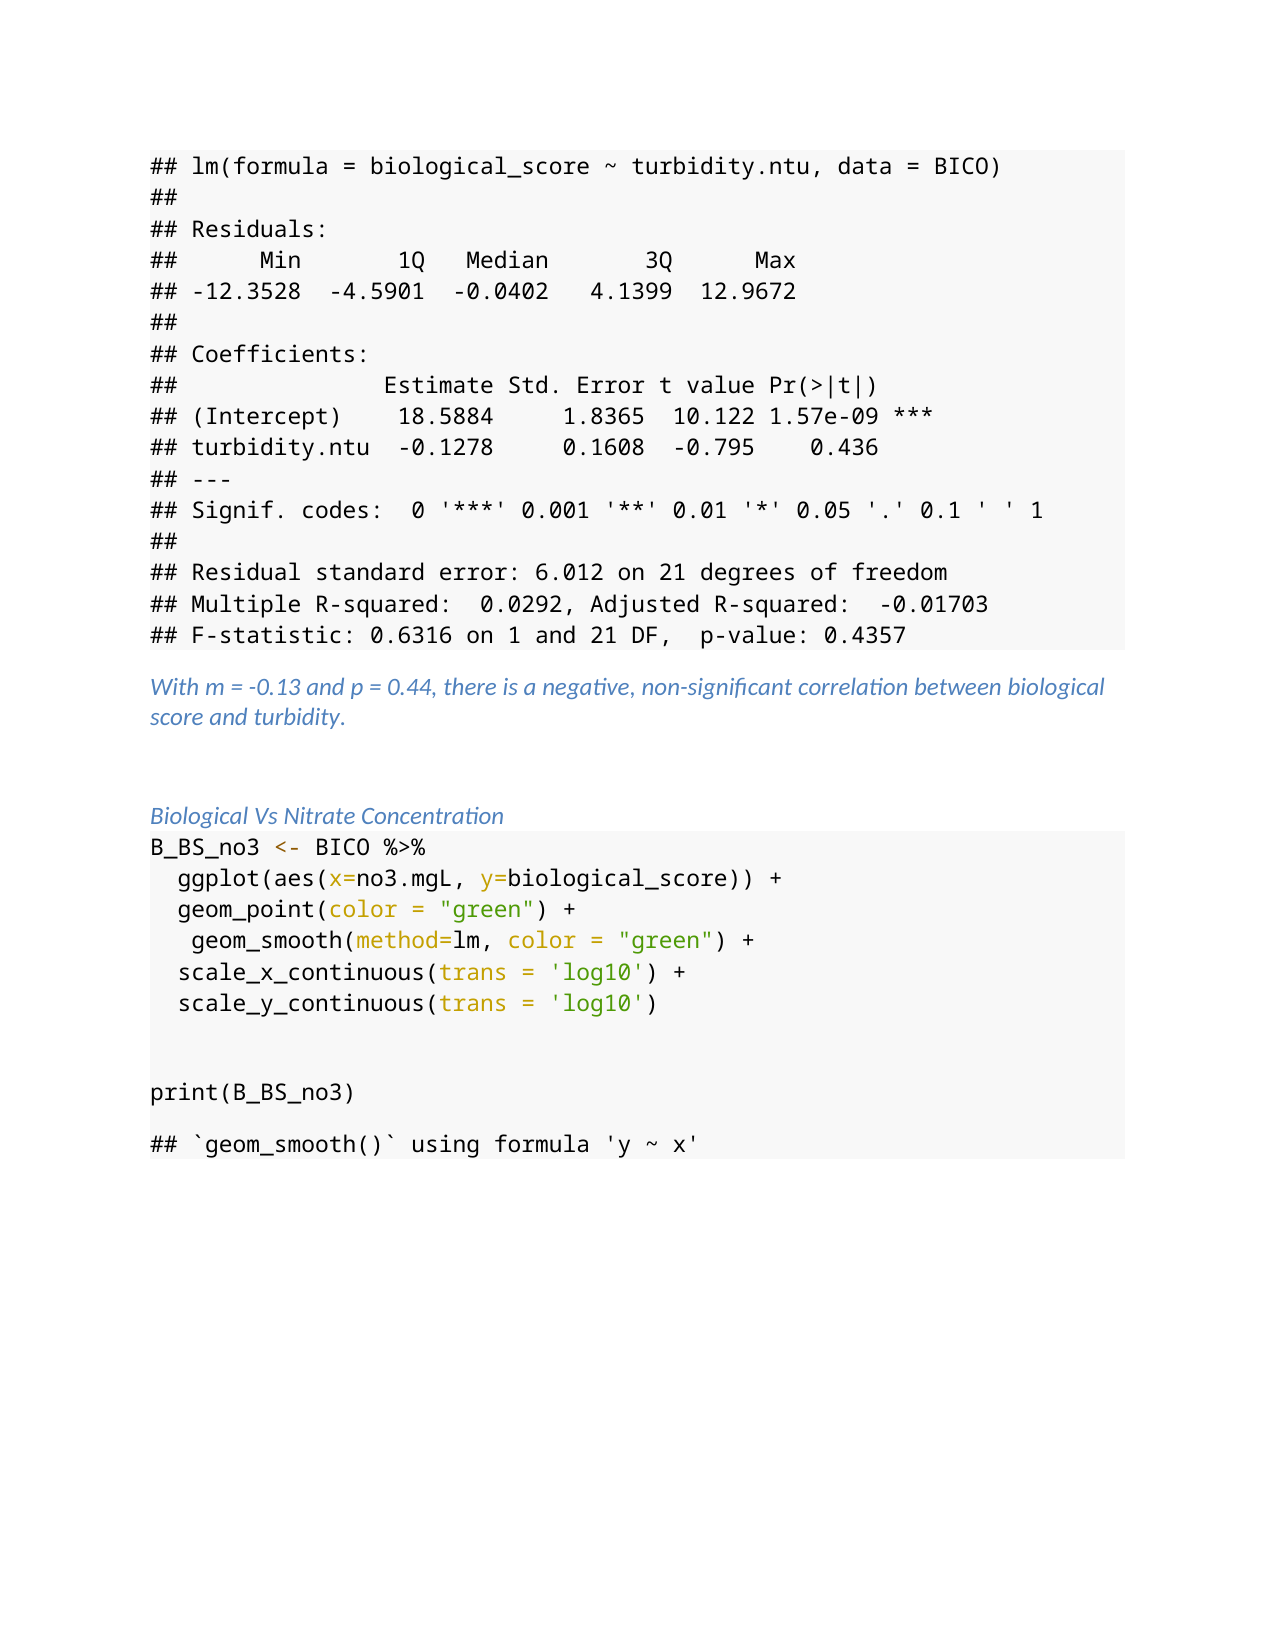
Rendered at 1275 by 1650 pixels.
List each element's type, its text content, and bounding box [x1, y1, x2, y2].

subtitle With m = -0.13 and p = 0.44, there is a negative, non-significant correlation between biological score and turbidity. [150, 671, 1125, 732]
subtitle Biological Vs Nitrate Concentration [150, 800, 1125, 831]
text B_BS_no3 <- BICO %>% ggplot(aes(x=no3.mgL, y=biological_score)) + geom_point(color = "green") + geom_smooth(method=lm, color = "green") + scale_x_continuous(trans = 'log10') + scale_y_continuous(trans = 'log10') print(B_BS_no3) [150, 831, 1125, 1107]
text ## `geom_smooth()` using formula 'y ~ x' [150, 1128, 1125, 1159]
